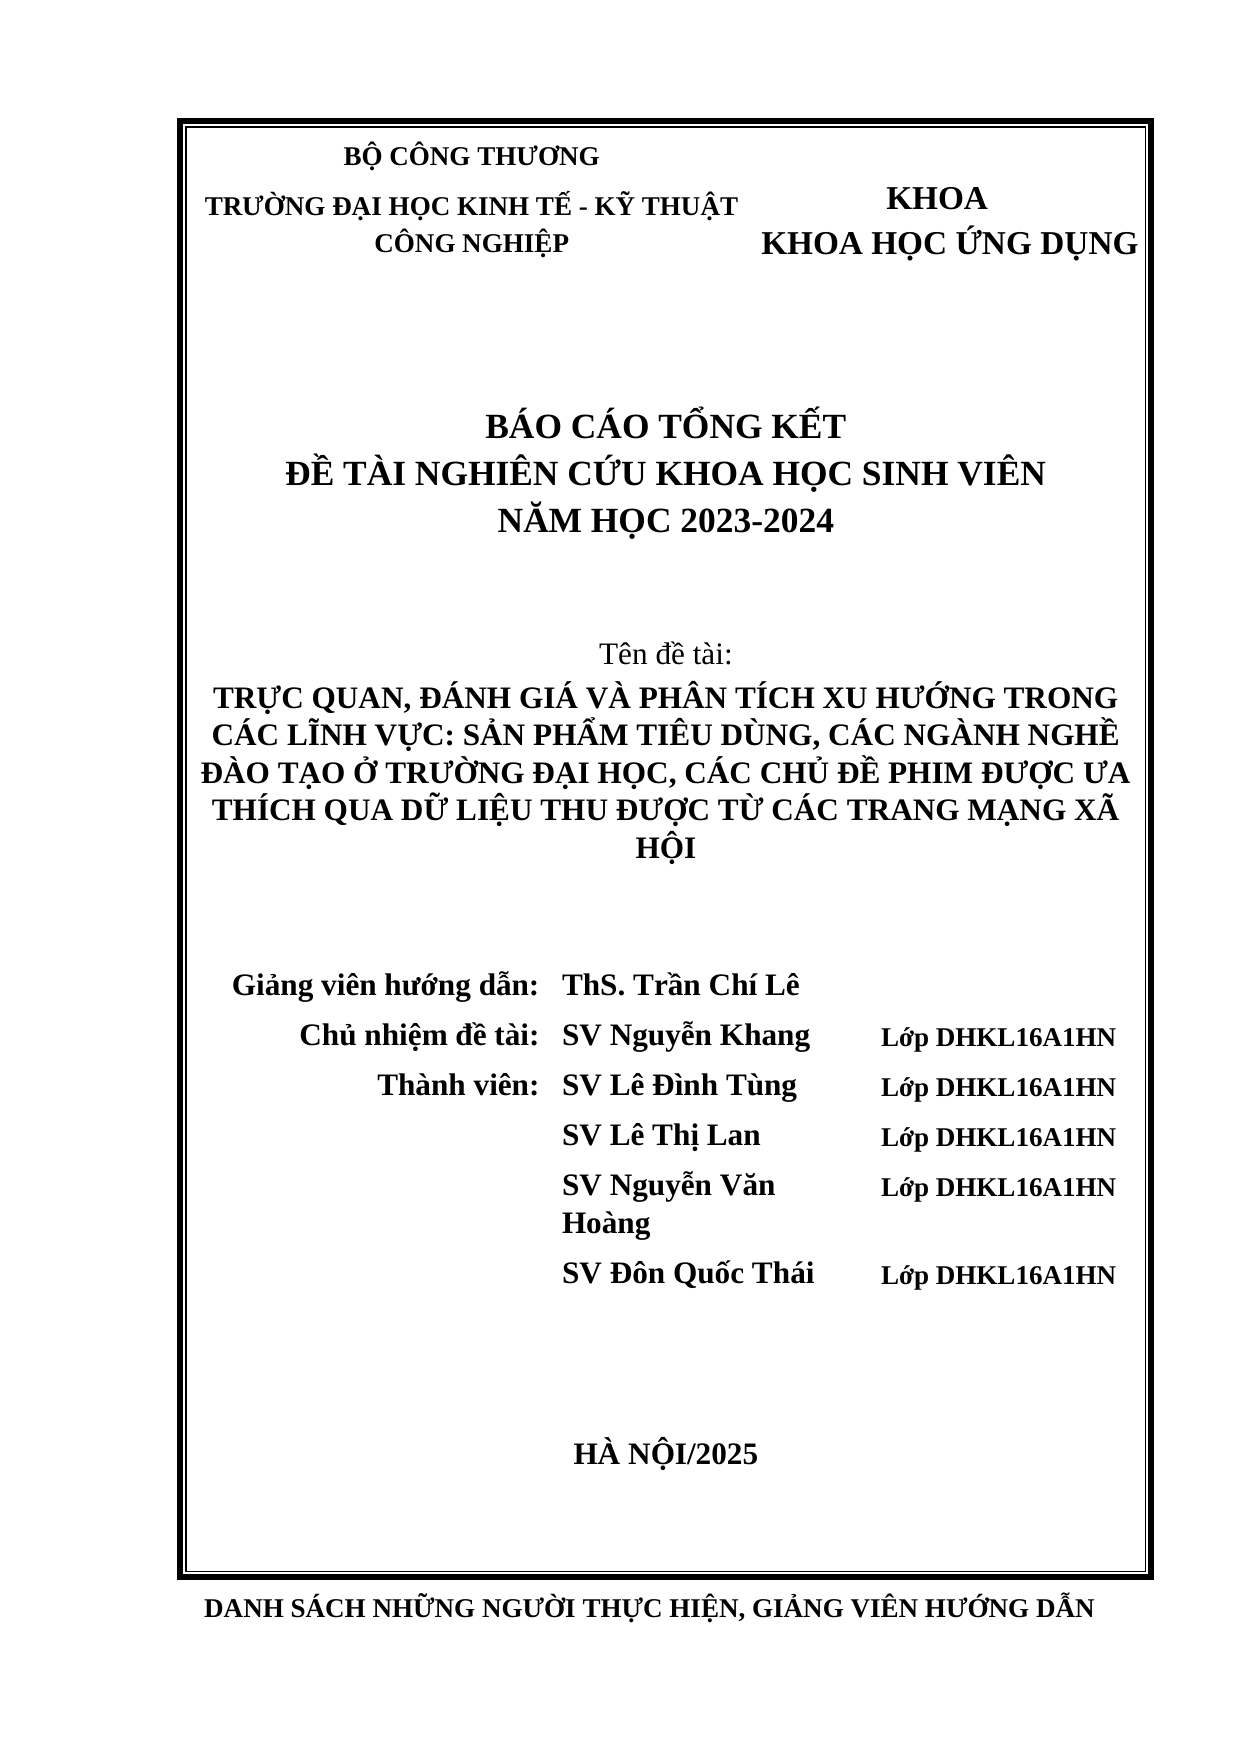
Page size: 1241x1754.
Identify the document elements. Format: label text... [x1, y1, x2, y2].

text DANH SÁCH NHỮNG NGƯỜI THỰC HIỆN, GIẢNG VIÊN HƯỚNG DẪN [177, 1586, 1122, 1624]
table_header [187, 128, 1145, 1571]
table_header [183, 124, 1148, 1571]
